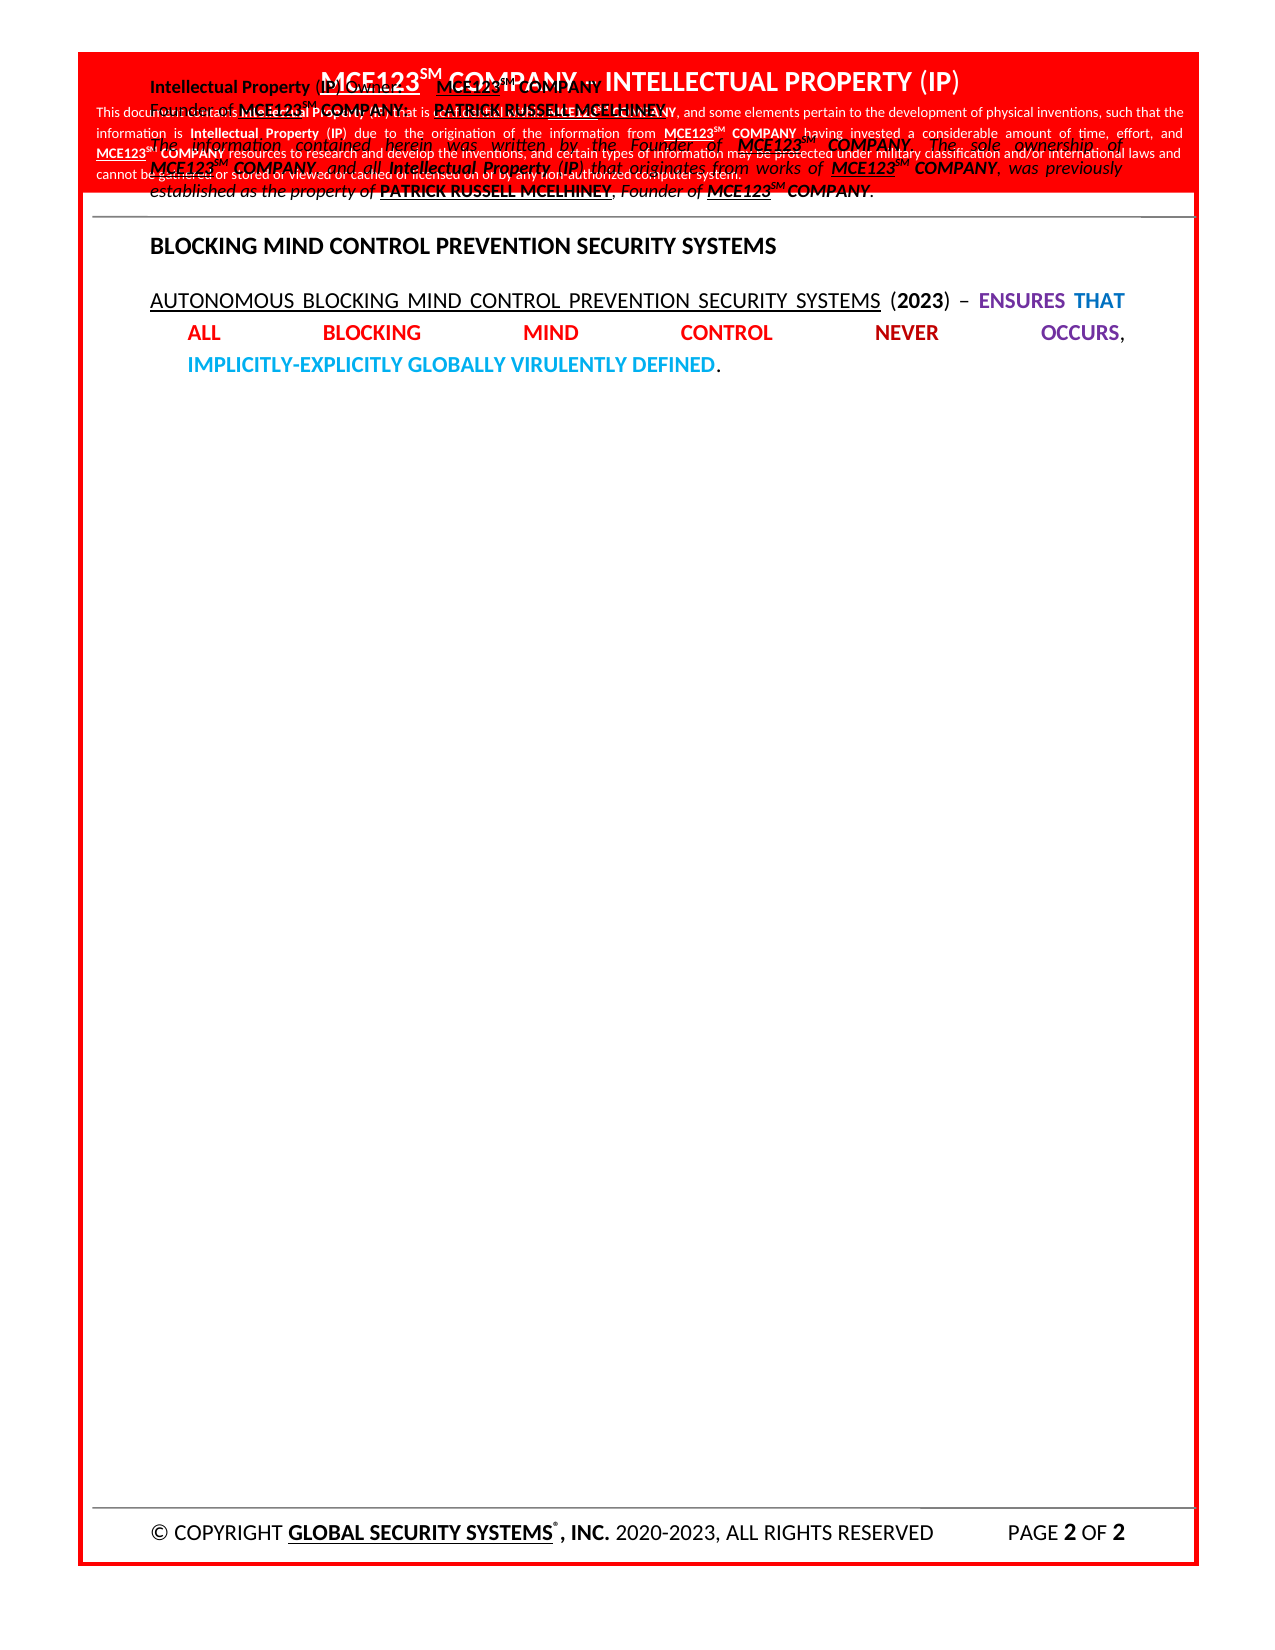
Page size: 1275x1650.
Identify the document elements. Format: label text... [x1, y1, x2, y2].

text BLOCKING MIND CONTROL PREVENTION SECURITY SYSTEMS [150, 230, 1125, 261]
text AUTONOMOUS BLOCKING MIND CONTROL PREVENTION SECURITY SYSTEMS (2023) – ENSURES THAT ALL BLOCKING MIND CONTROL NEVER OCCURS, IMPLICITLY-EXPLICITLY GLOBALLY VIRULENTLY DEFINED. [150, 286, 1125, 378]
